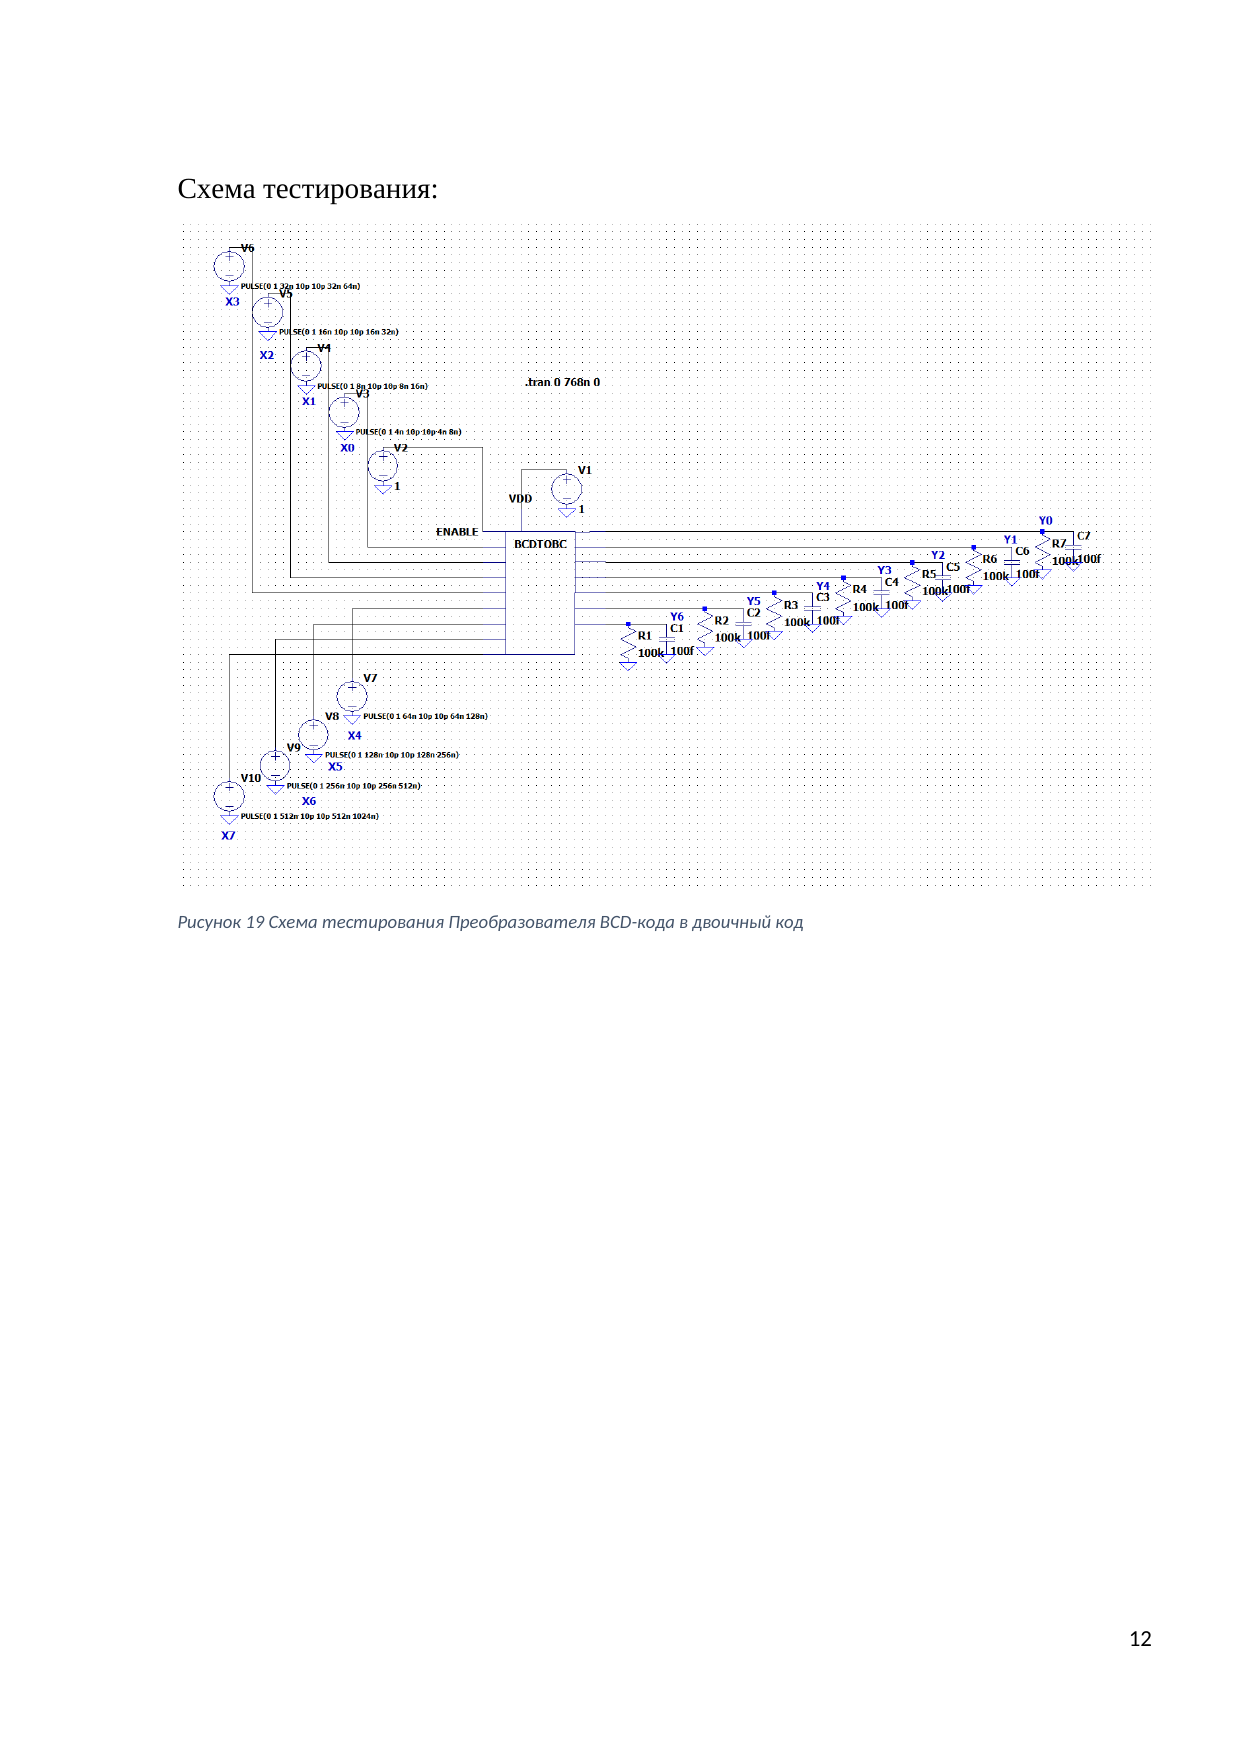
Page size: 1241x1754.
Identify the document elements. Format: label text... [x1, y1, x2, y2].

text Рисунок 19 Схема тестирования Преобразователя BCD-кода в двоичный код [177, 910, 1152, 933]
text Схема тестирования: [177, 171, 1152, 204]
picture [177, 223, 1152, 892]
